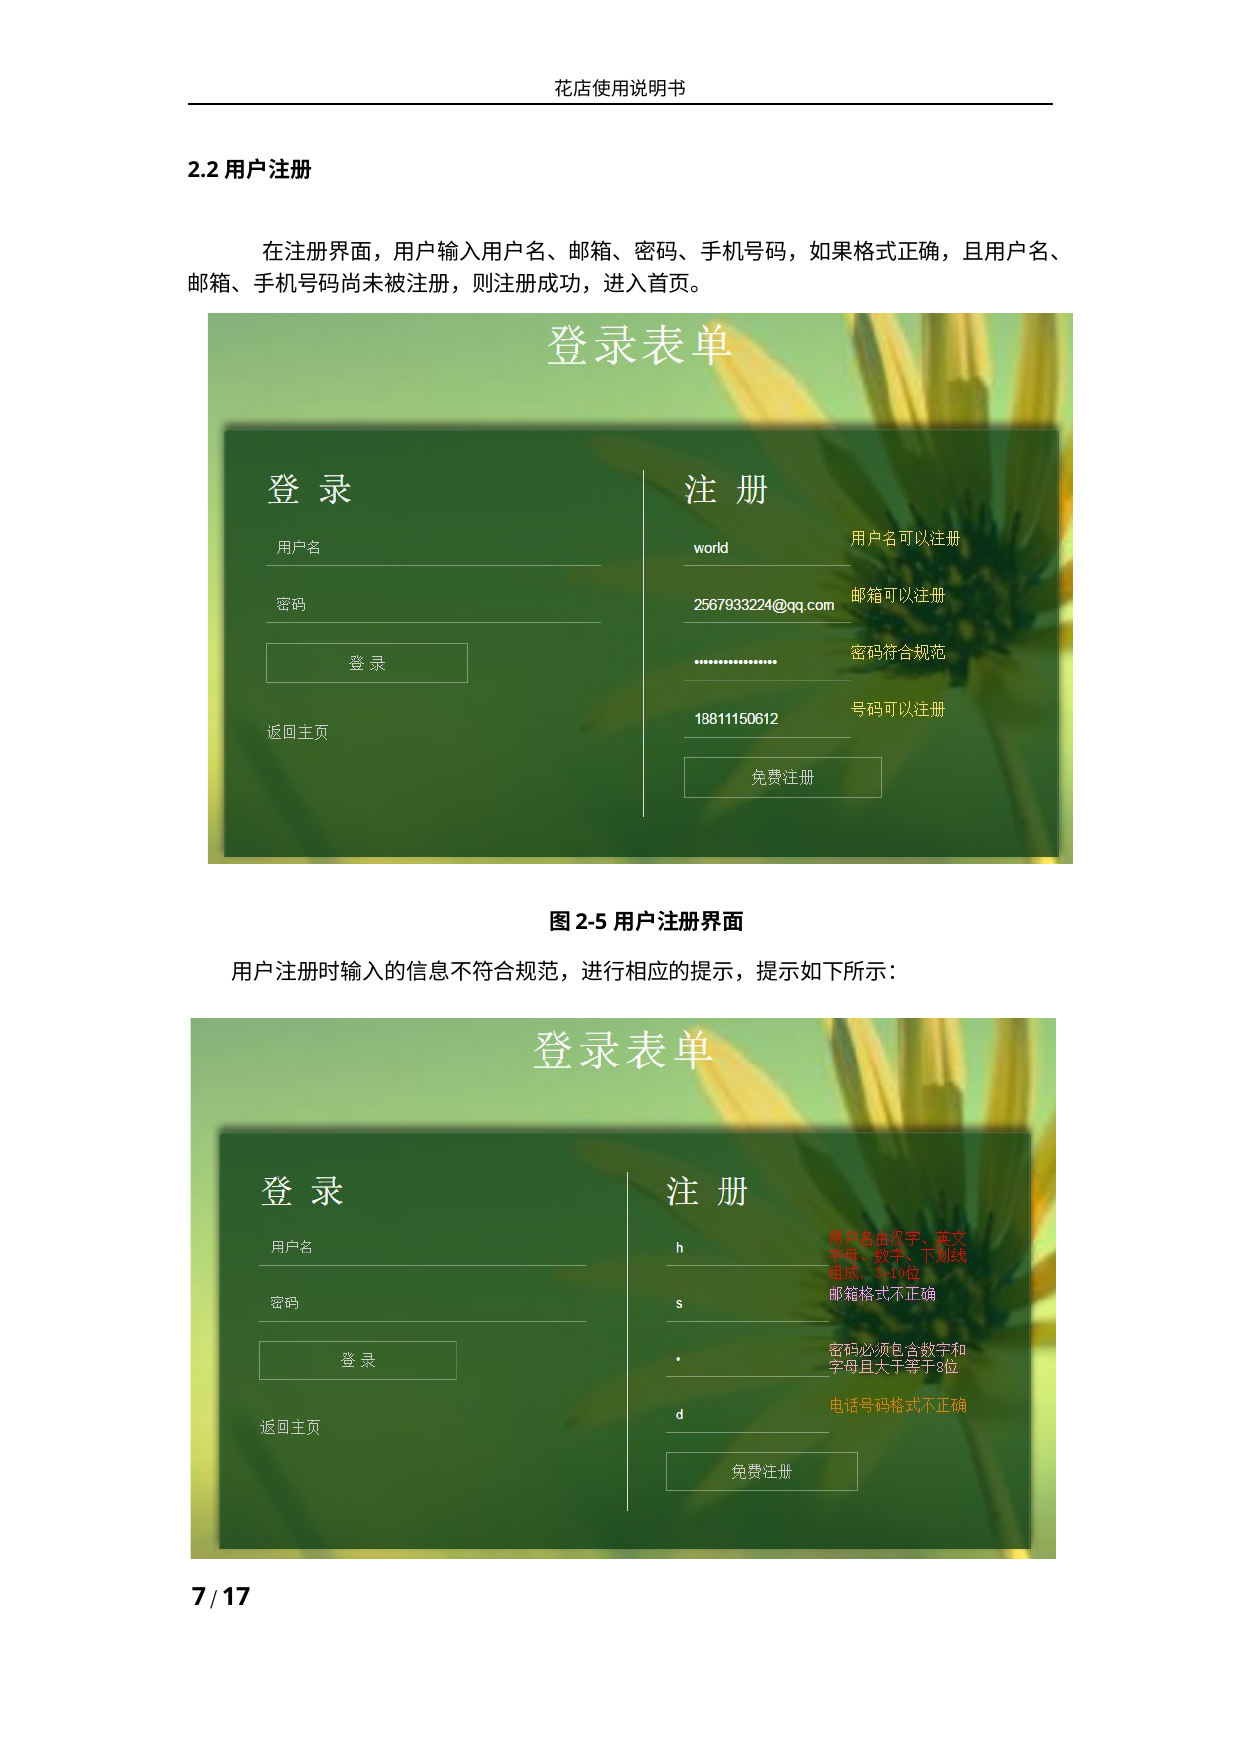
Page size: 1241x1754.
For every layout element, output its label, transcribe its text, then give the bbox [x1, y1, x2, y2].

text 用户注册时输入的信息不符合规范，进行相应的提示，提示如下所示： [187, 954, 1053, 986]
subtitle 2.2 用户注册 [187, 152, 1053, 184]
picture [190, 1018, 1056, 1559]
picture [207, 313, 1073, 864]
text 在注册界面，用户输入用户名、邮箱、密码、手机号码，如果格式正确，且用户名、邮箱、手机号码尚未被注册，则注册成功，进入首页。 [187, 234, 1053, 297]
